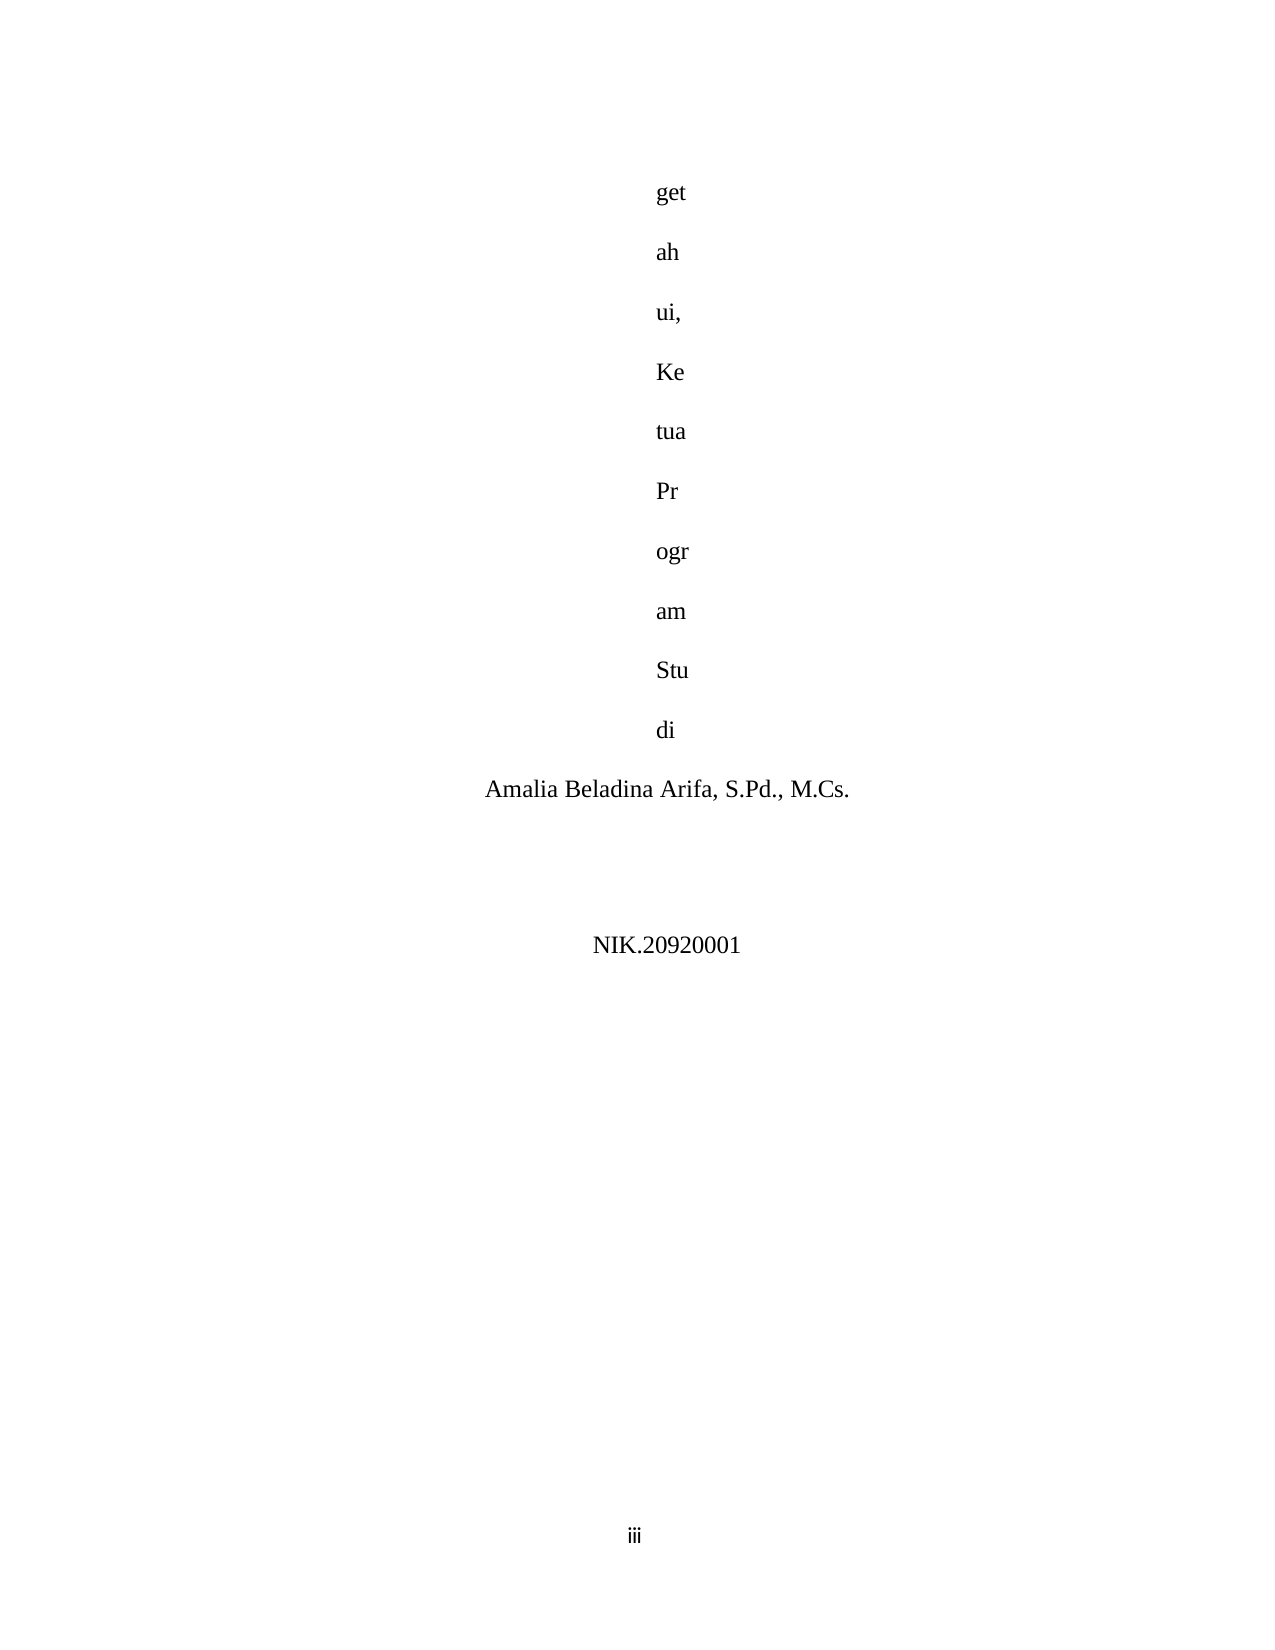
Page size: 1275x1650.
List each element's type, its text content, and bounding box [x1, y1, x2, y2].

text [656, 177, 690, 744]
text NIK.20920001 [272, 930, 1062, 959]
text Amalia Beladina Arifa, S.Pd., M.Cs. [272, 775, 1062, 803]
